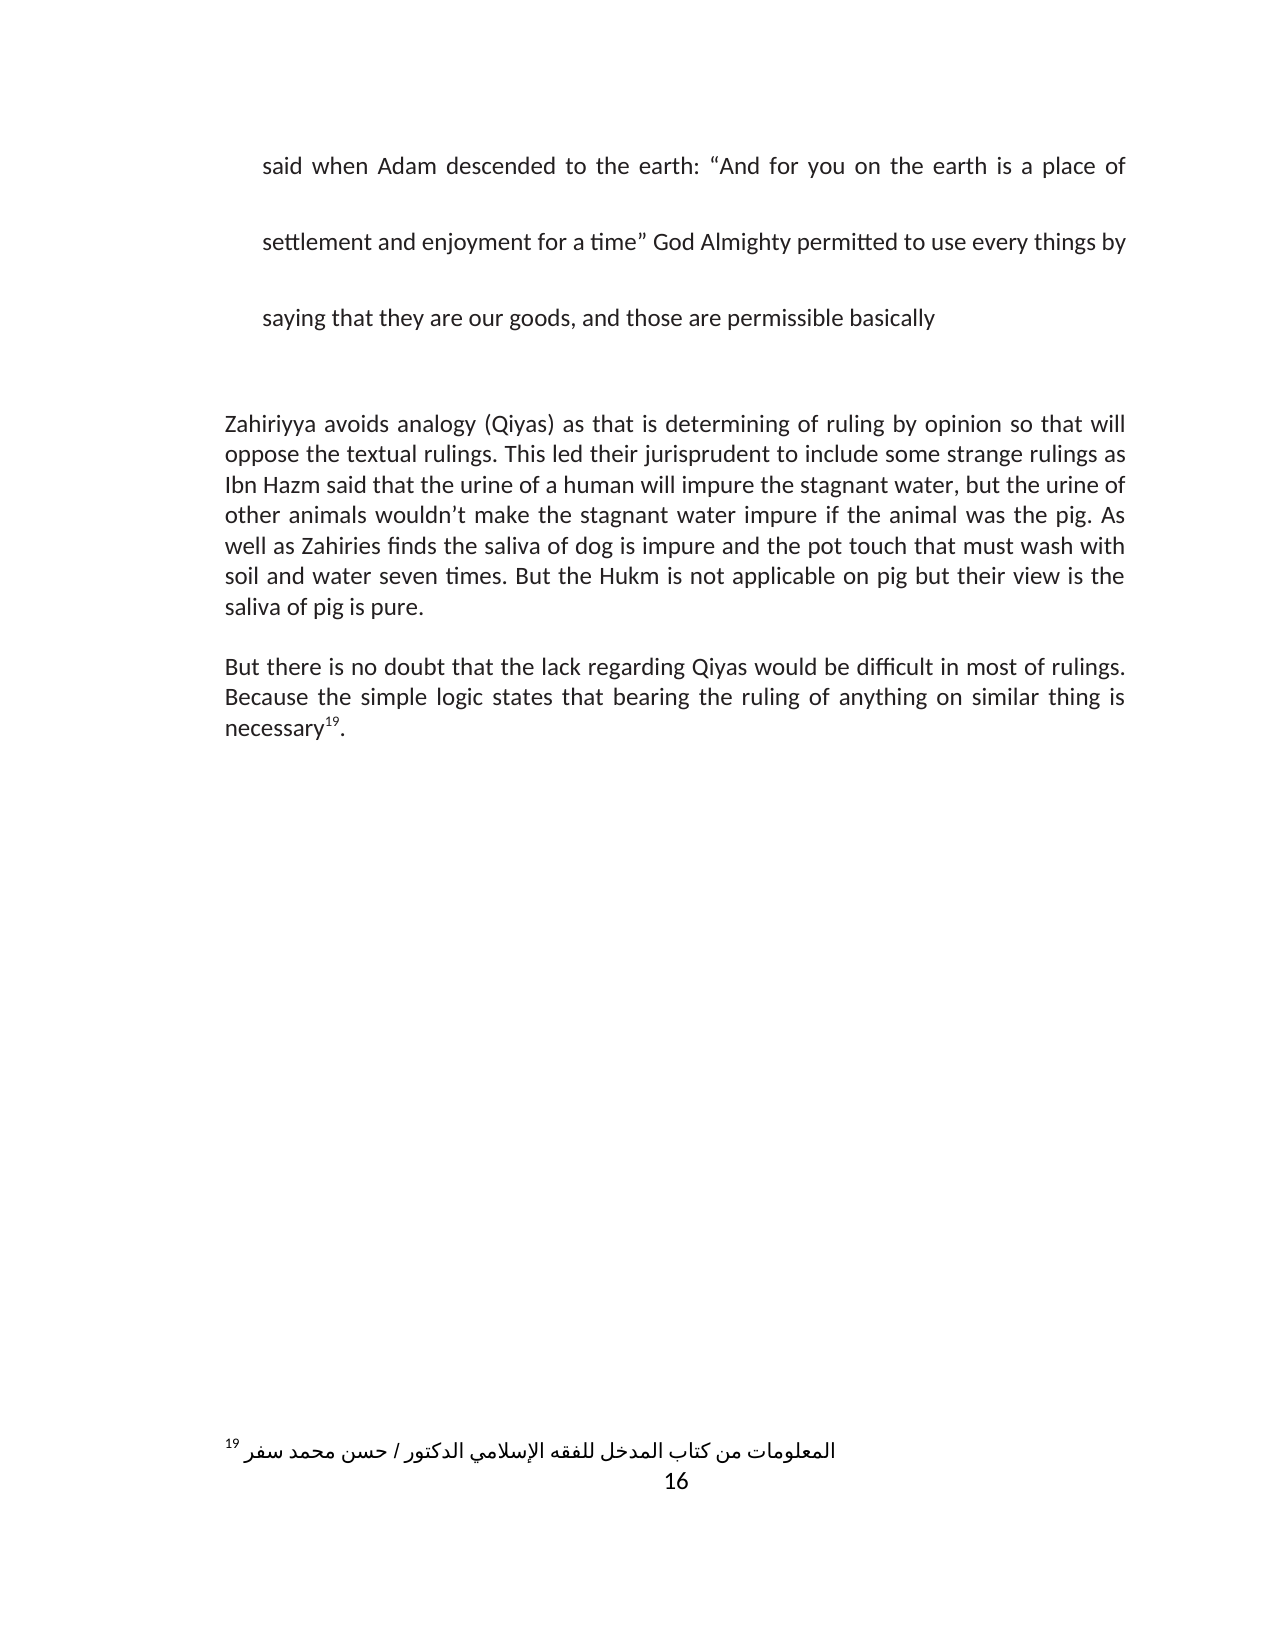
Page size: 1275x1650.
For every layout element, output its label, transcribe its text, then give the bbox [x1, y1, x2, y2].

text Zahiriyya avoids analogy (Qiyas) as that is determining of ruling by opinion so that will oppose the textual rulings. This led their jurisprudent to include some strange rulings as Ibn Hazm said that the urine of a human will impure the stagnant water, but the urine of other animals wouldn’t make the stagnant water impure if the animal was the pig. As well as Zahiries finds the saliva of dog is impure and the pot touch that must wash with soil and water seven times. But the Hukm is not applicable on pig but their view is the saliva of pig is pure. [224, 408, 1127, 622]
text But there is no doubt that the lack regarding Qiyas would be difficult in most of rulings. Because the simple logic states that bearing the ruling of anything on similar thing is necessary. [224, 651, 1127, 742]
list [224, 150, 1127, 333]
